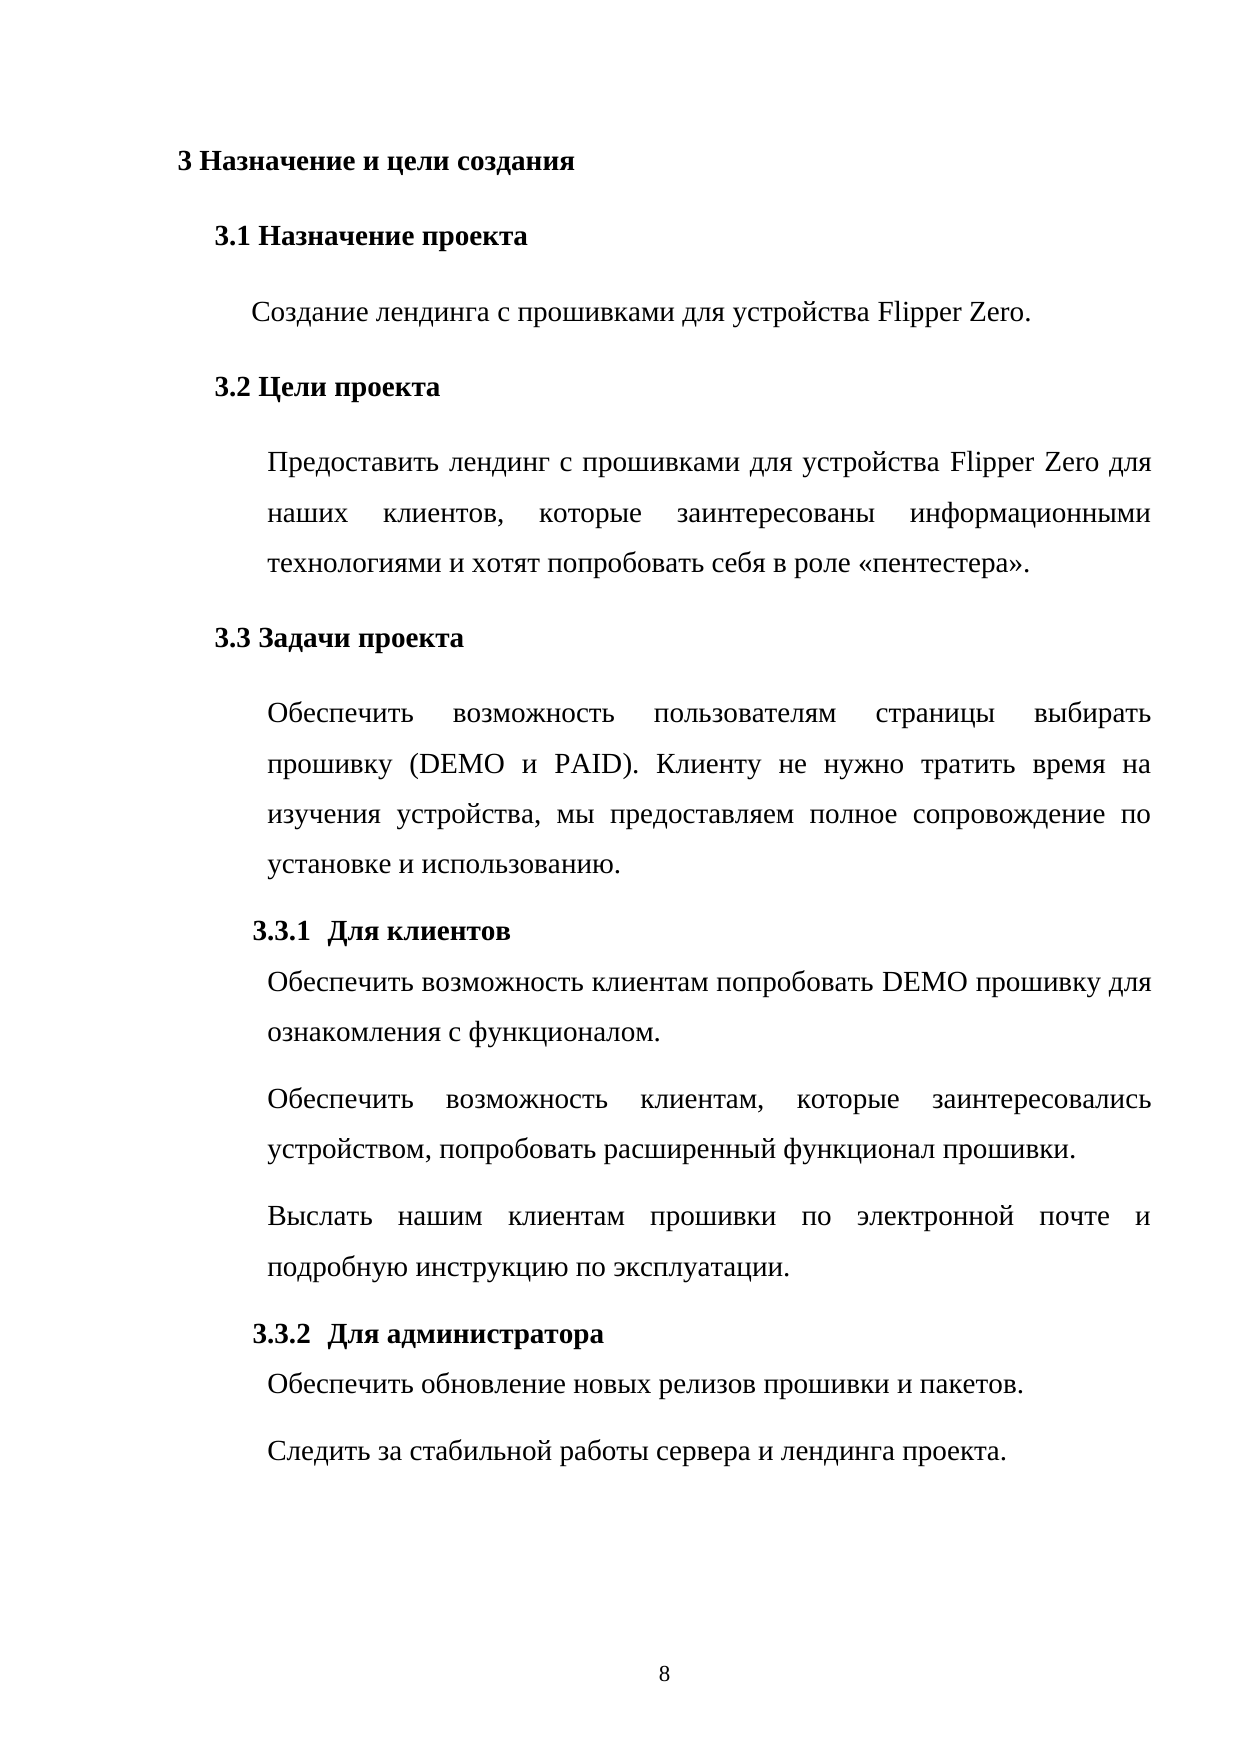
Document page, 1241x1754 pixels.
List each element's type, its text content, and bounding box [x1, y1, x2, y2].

list Назначение проекта [214, 218, 1152, 252]
text Выслать нашим клиентам прошивки по электронной почте и подробную инструкцию по эксплуатации. [267, 1198, 1152, 1282]
text Обеспечить возможность клиентам, которые заинтересовались устройством, попробовать расширенный функционал прошивки. [267, 1081, 1152, 1165]
text Предоставить лендинг с прошивками для устройства Flipper Zero для наших клиентов, которые заинтересованы информационными технологиями и хотят попробовать себя в роле «пентестера». [267, 444, 1152, 578]
text Обеспечить возможность клиентам попробовать DEMO прошивку для ознакомления с функционалом. [267, 964, 1152, 1048]
list Цели проекта [214, 369, 1152, 403]
list Для администратора [252, 1316, 1152, 1349]
list Задачи проекта [214, 620, 1152, 654]
list Для клиентов [252, 913, 1152, 947]
text Обеспечить возможность пользователям страницы выбирать прошивку (DEMO и PAID). Клиенту не нужно тратить время на изучения устройства, мы предоставляем полное сопровождение по установке и использованию. [267, 696, 1152, 880]
text Назначение и цели создания [177, 143, 1152, 177]
text Следить за стабильной работы сервера и лендинга проекта. [267, 1433, 1152, 1467]
text Обеспечить обновление новых релизов прошивки и пакетов. [267, 1366, 1152, 1399]
text Создание лендинга с прошивками для устройства Flipper Zero. [177, 294, 1152, 327]
